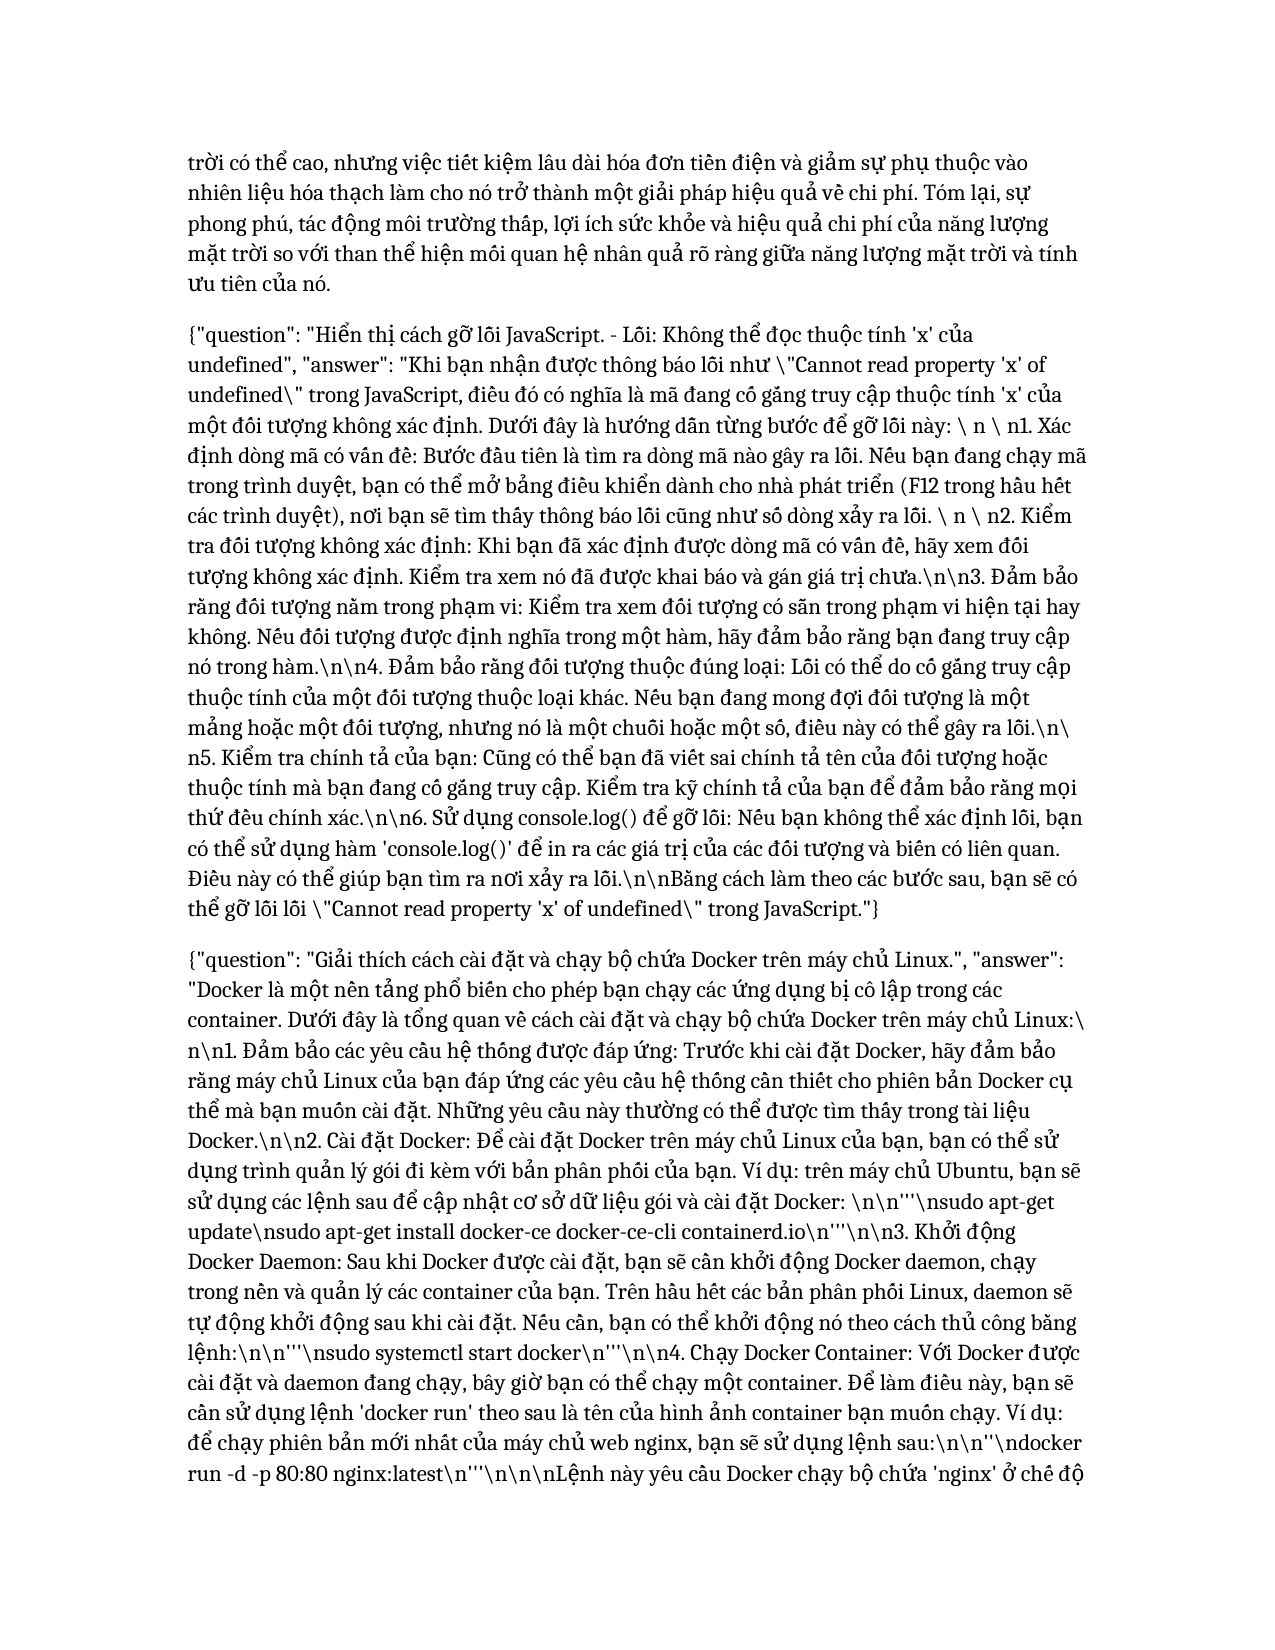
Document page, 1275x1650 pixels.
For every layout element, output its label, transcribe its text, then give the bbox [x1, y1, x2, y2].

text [187, 150, 1087, 297]
text {"question": "Hiển thị cách gỡ lỗi JavaScript. - Lỗi: Không thể đọc thuộc tính 'x' của undefined", "answer": "Khi bạn nhận được thông báo lỗi như \"Cannot read property 'x' of undefined\" trong JavaScript, điều đó có nghĩa là mã đang cố gắng truy cập thuộc tính 'x' của một đối tượng không xác định. Dưới đây là hướng dẫn từng bước để gỡ lỗi này: \ n \ n1. Xác định dòng mã có vấn đề: Bước đầu tiên là tìm ra dòng mã nào gây ra lỗi. Nếu bạn đang chạy mã trong trình duyệt, bạn có thể mở bảng điều khiển dành cho nhà phát triển (F12 trong hầu hết các trình duyệt), nơi bạn sẽ tìm thấy thông báo lỗi cũng như số dòng xảy ra lỗi. \ n \ n2. Kiểm tra đối tượng không xác định: Khi bạn đã xác định được dòng mã có vấn đề, hãy xem đối tượng không xác định. Kiểm tra xem nó đã được khai báo và gán giá trị chưa.\n\n3. Đảm bảo rằng đối tượng nằm trong phạm vi: Kiểm tra xem đối tượng có sẵn trong phạm vi hiện tại hay không. Nếu đối tượng được định nghĩa trong một hàm, hãy đảm bảo rằng bạn đang truy cập nó trong hàm.\n\n4. Đảm bảo rằng đối tượng thuộc đúng loại: Lỗi có thể do cố gắng truy cập thuộc tính của một đối tượng thuộc loại khác. Nếu bạn đang mong đợi đối tượng là một mảng hoặc một đối tượng, nhưng nó là một chuỗi hoặc một số, điều này có thể gây ra lỗi.\n\n5. Kiểm tra chính tả của bạn: Cũng có thể bạn đã viết sai chính tả tên của đối tượng hoặc thuộc tính mà bạn đang cố gắng truy cập. Kiểm tra kỹ chính tả của bạn để đảm bảo rằng mọi thứ đều chính xác.\n\n6. Sử dụng console.log() để gỡ lỗi: Nếu bạn không thể xác định lỗi, bạn có thể sử dụng hàm 'console.log()' để in ra các giá trị của các đối tượng và biến có liên quan. Điều này có thể giúp bạn tìm ra nơi xảy ra lỗi.\n\nBằng cách làm theo các bước sau, bạn sẽ có thể gỡ lỗi lỗi \"Cannot read property 'x' of undefined\" trong JavaScript."} [187, 322, 1087, 922]
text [187, 947, 1087, 1487]
